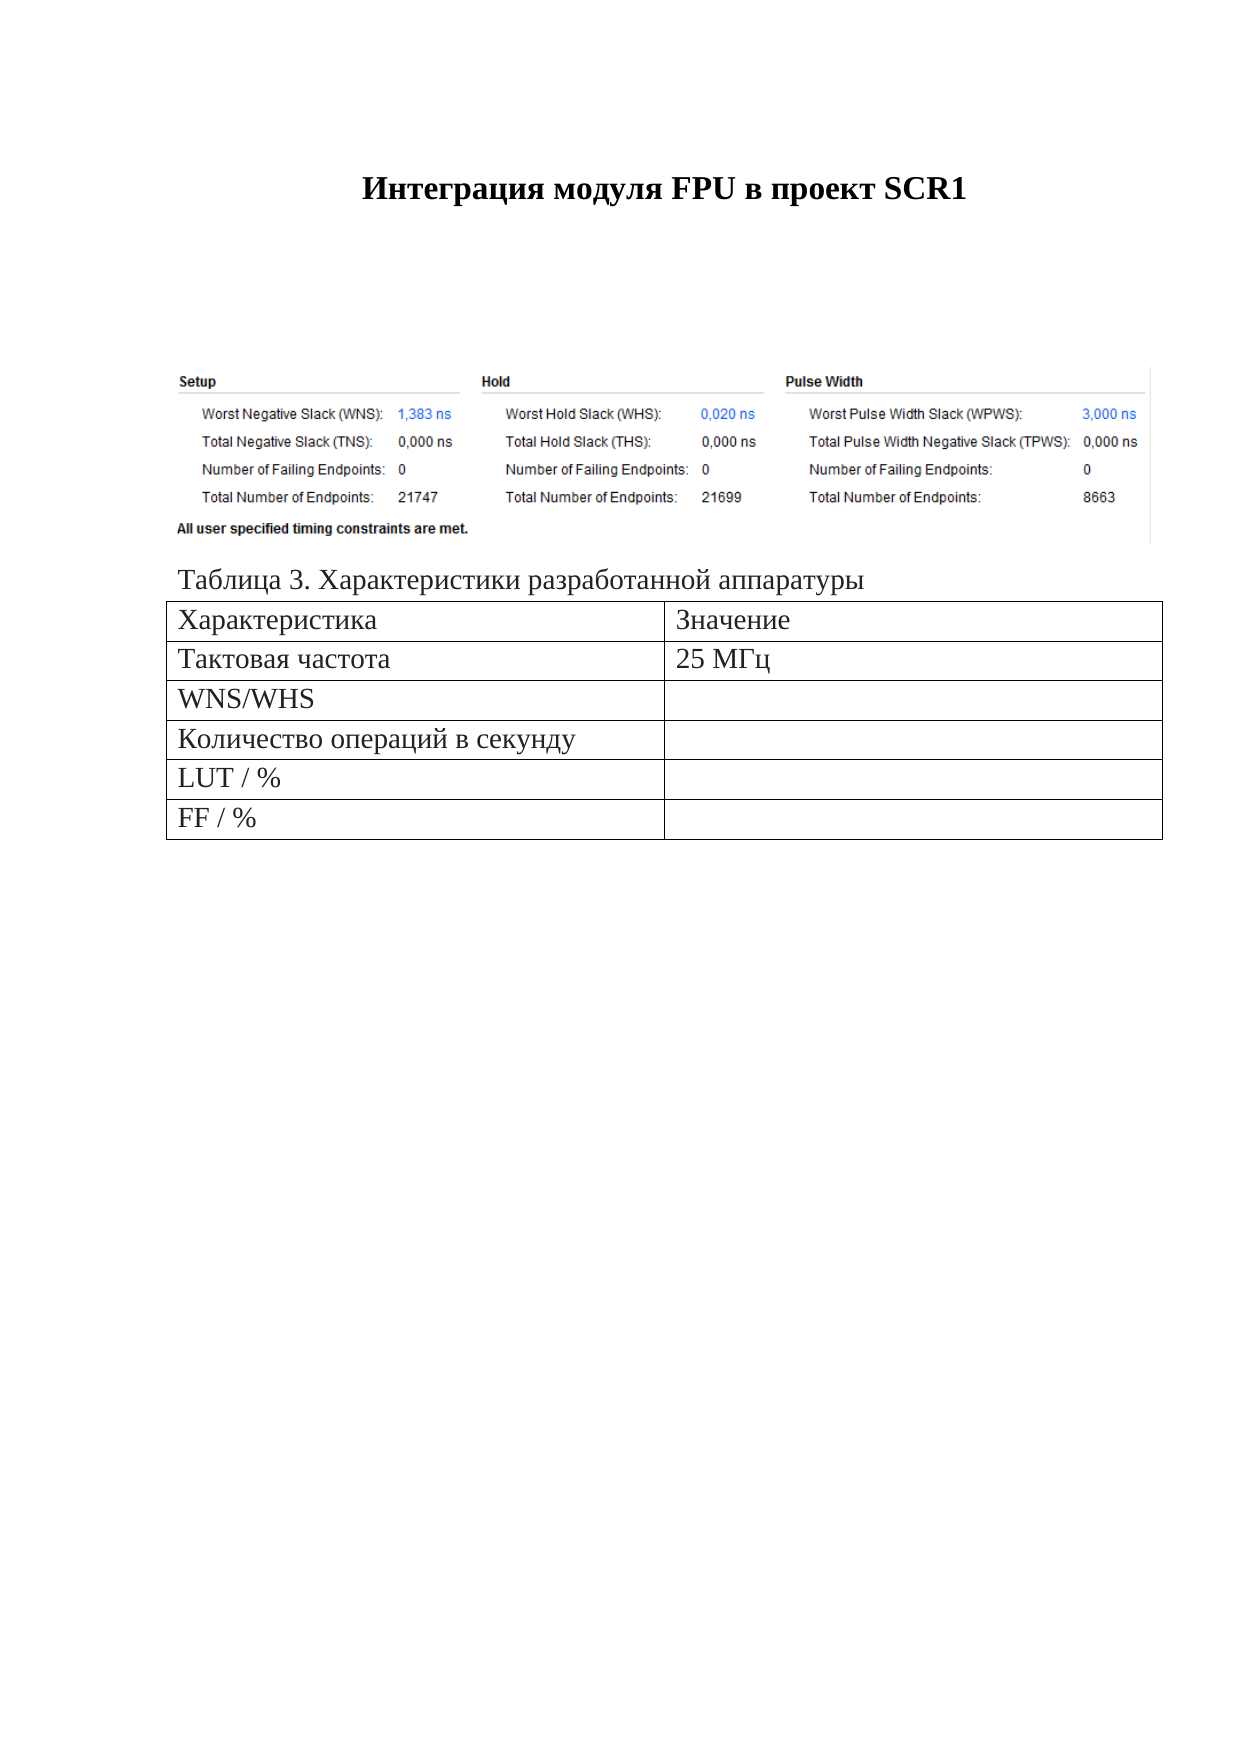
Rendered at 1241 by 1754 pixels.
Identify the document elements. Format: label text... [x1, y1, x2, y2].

table_cell Количество операций в секунду [167, 721, 664, 759]
table_cell WNS/WHS [167, 681, 664, 720]
table_cell 25 МГц [665, 642, 1162, 680]
subtitle Интеграция модуля FPU в проект SCR1 [177, 168, 1152, 206]
table_header Значение [665, 602, 1162, 641]
table_cell [665, 760, 1162, 799]
picture [177, 367, 1152, 544]
table_cell [665, 721, 1162, 759]
table_cell FF / % [167, 800, 664, 838]
table_cell LUT / % [167, 760, 664, 799]
table_cell Тактовая частота [167, 642, 664, 680]
text Таблица 3. Характеристики разработанной аппаратуры [177, 562, 1152, 596]
table_header Характеристика [167, 602, 664, 641]
table_cell [665, 800, 1162, 838]
table_cell [665, 681, 1162, 720]
